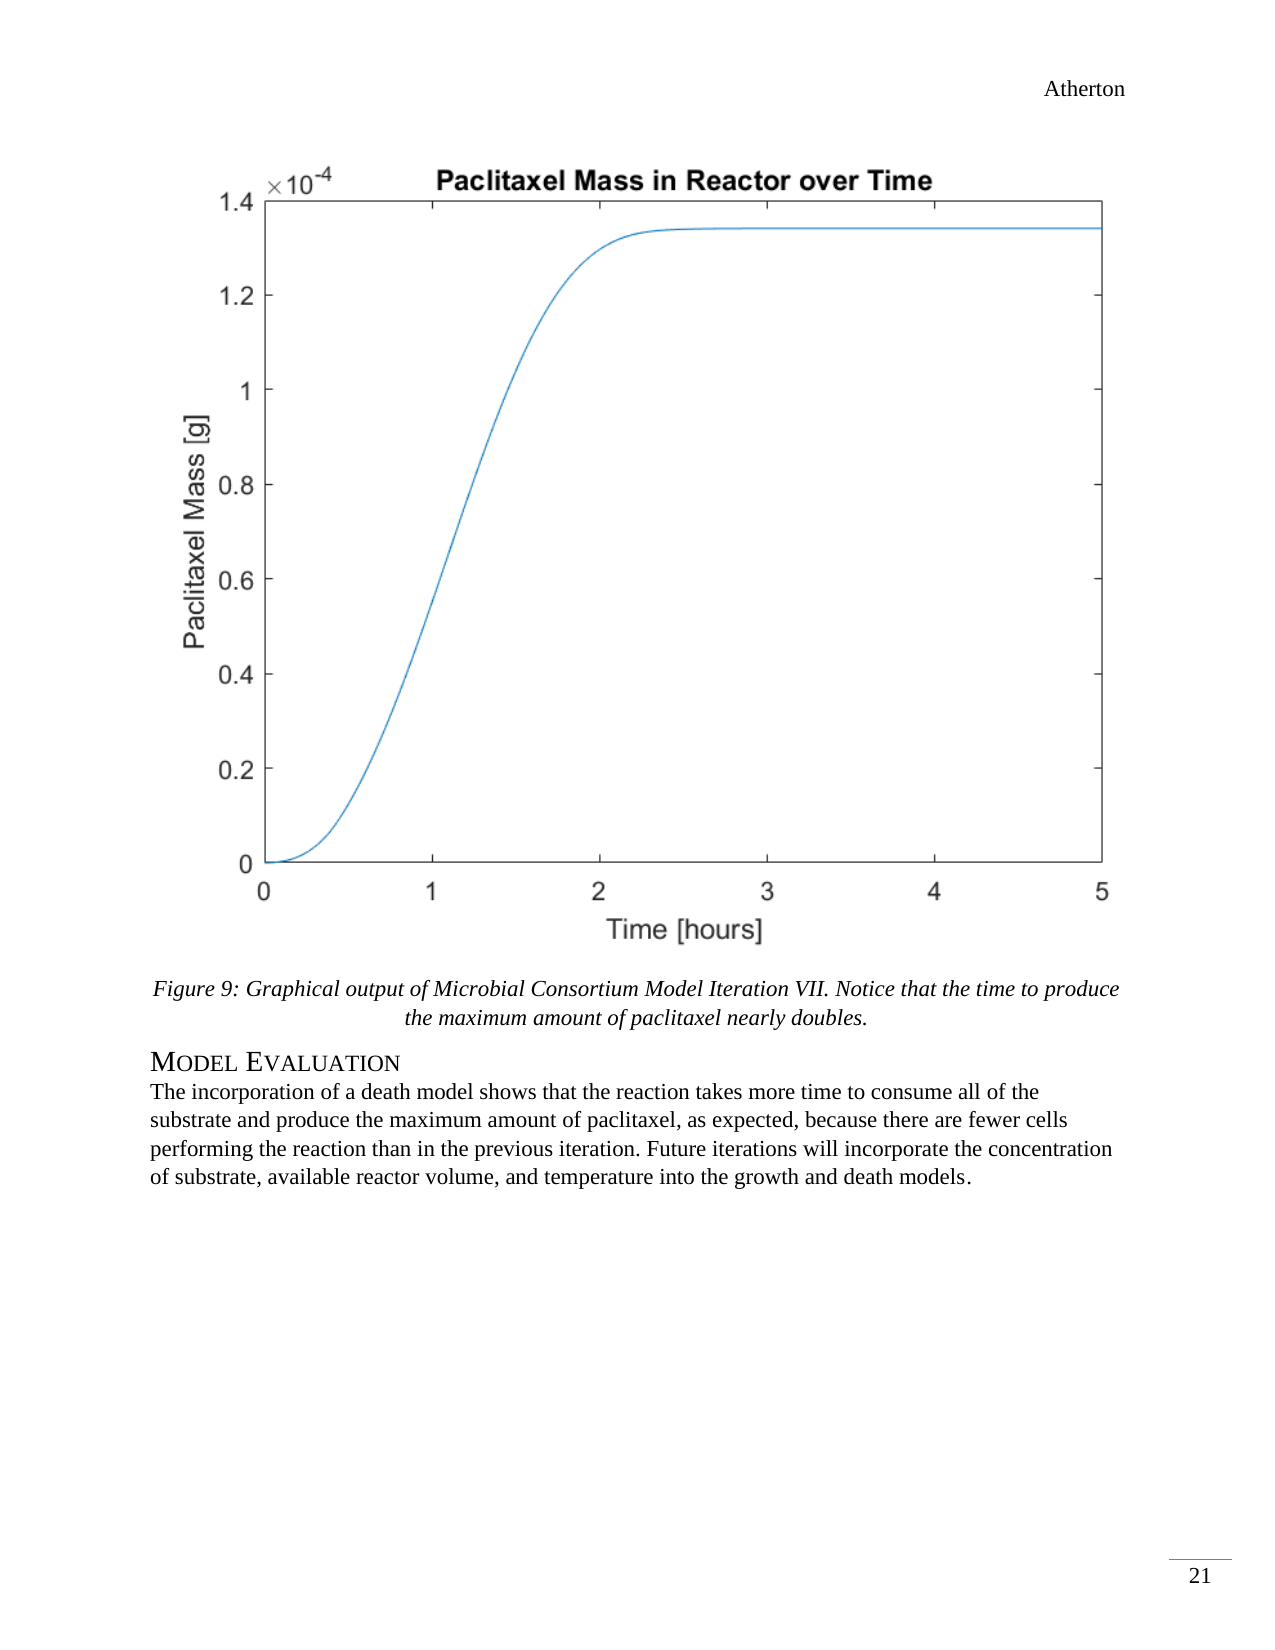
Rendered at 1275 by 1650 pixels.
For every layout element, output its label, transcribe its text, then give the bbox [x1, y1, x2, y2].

subtitle Model Evaluation [150, 1044, 1125, 1078]
text The incorporation of a death model shows that the reaction takes more time to consume all of the substrate and produce the maximum amount of paclitaxel, as expected, because there are fewer cells performing the reaction than in the previous iteration. Future iterations will incorporate the concentration of substrate, available reactor volume, and temperature into the growth and death models. [150, 1078, 1125, 1190]
picture [150, 150, 1125, 957]
text Figure 9: Graphical output of Microbial Consortium Model Iteration VII. Notice that the time to produce the maximum amount of paclitaxel nearly doubles. [150, 975, 1125, 1030]
